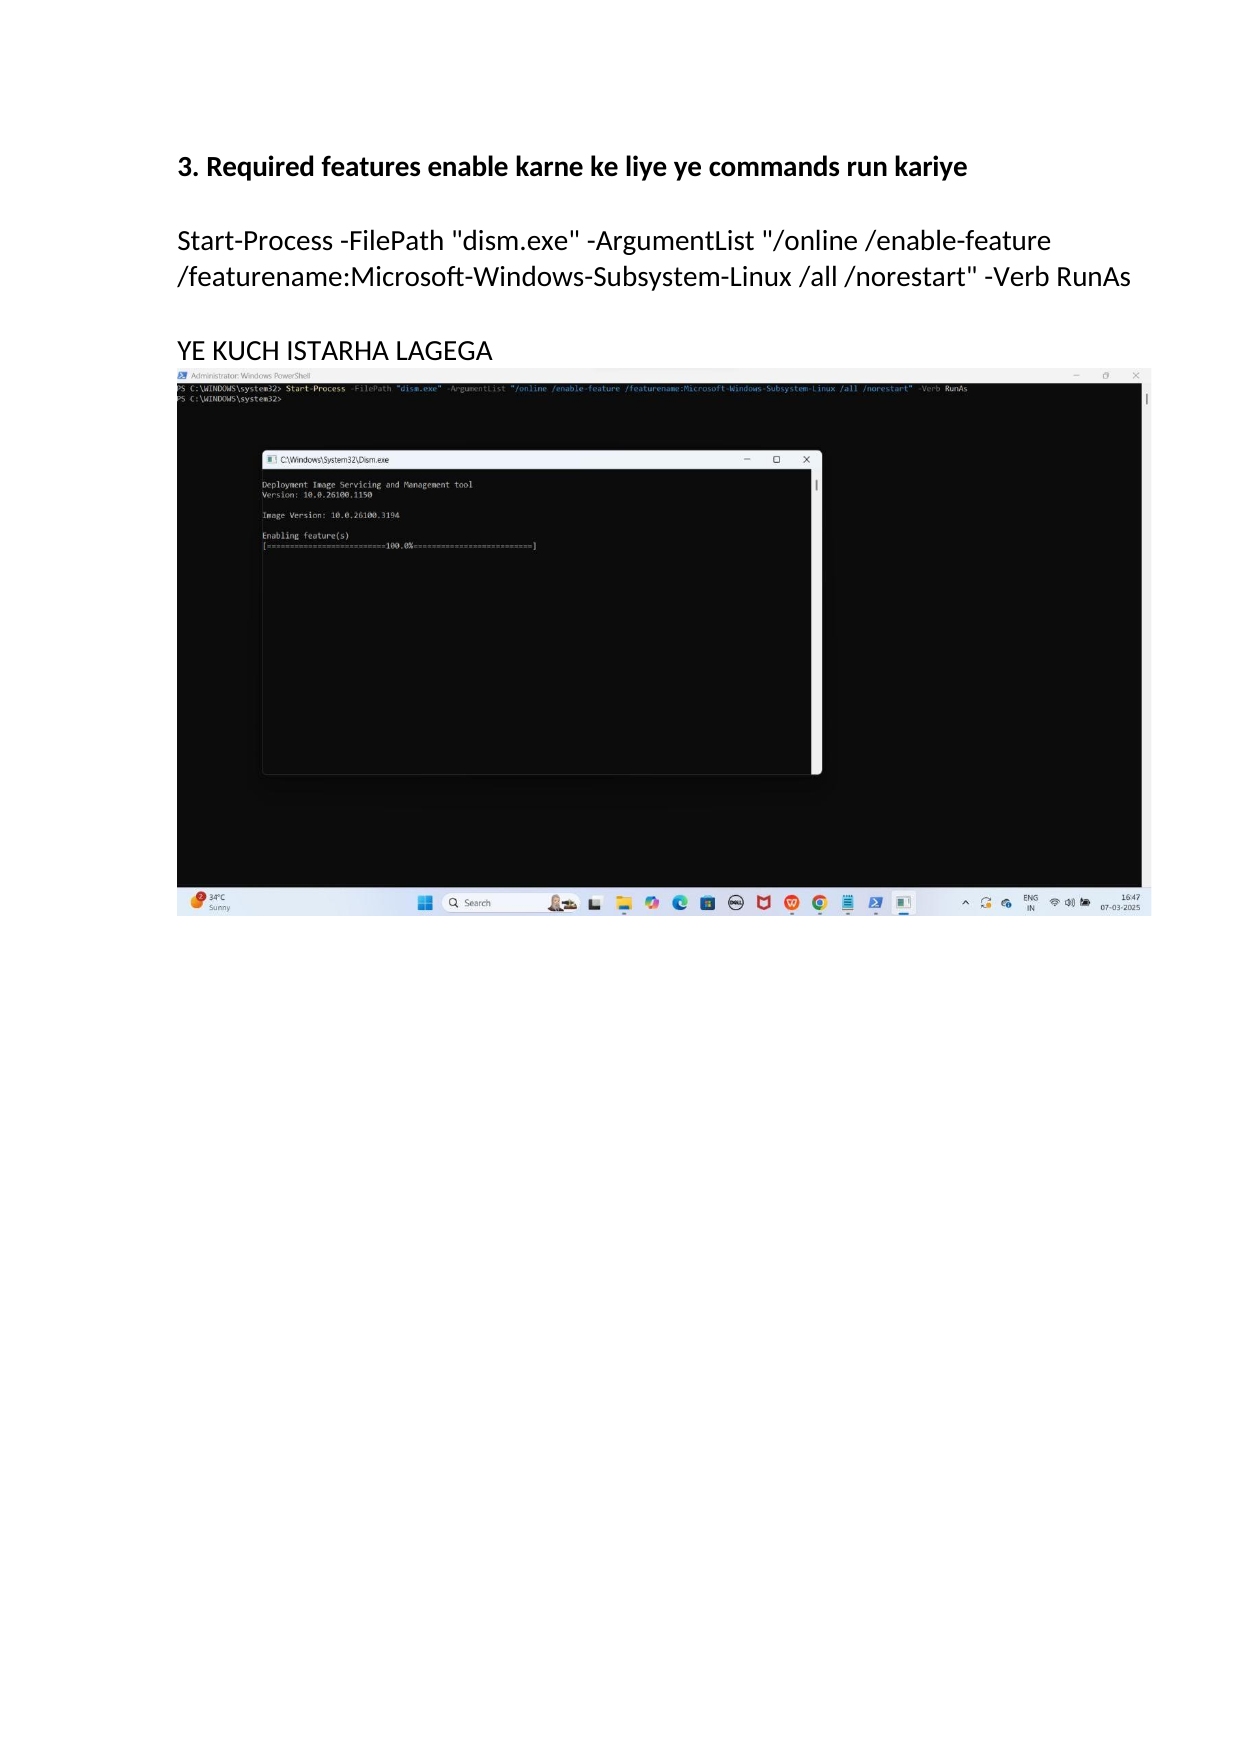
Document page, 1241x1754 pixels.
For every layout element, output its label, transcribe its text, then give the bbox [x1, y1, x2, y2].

text Start-Process -FilePath "dism.exe" -ArgumentList "/online /enable-feature [177, 222, 1166, 258]
text /featurename:Microsoft-Windows-Subsystem-Linux /all /norestart" -Verb RunAs YE KUCH ISTARHA LAGEGA [177, 258, 1151, 367]
picture [177, 368, 1152, 916]
list Required features enable karne ke liye ye commands run kariye [177, 148, 1166, 183]
